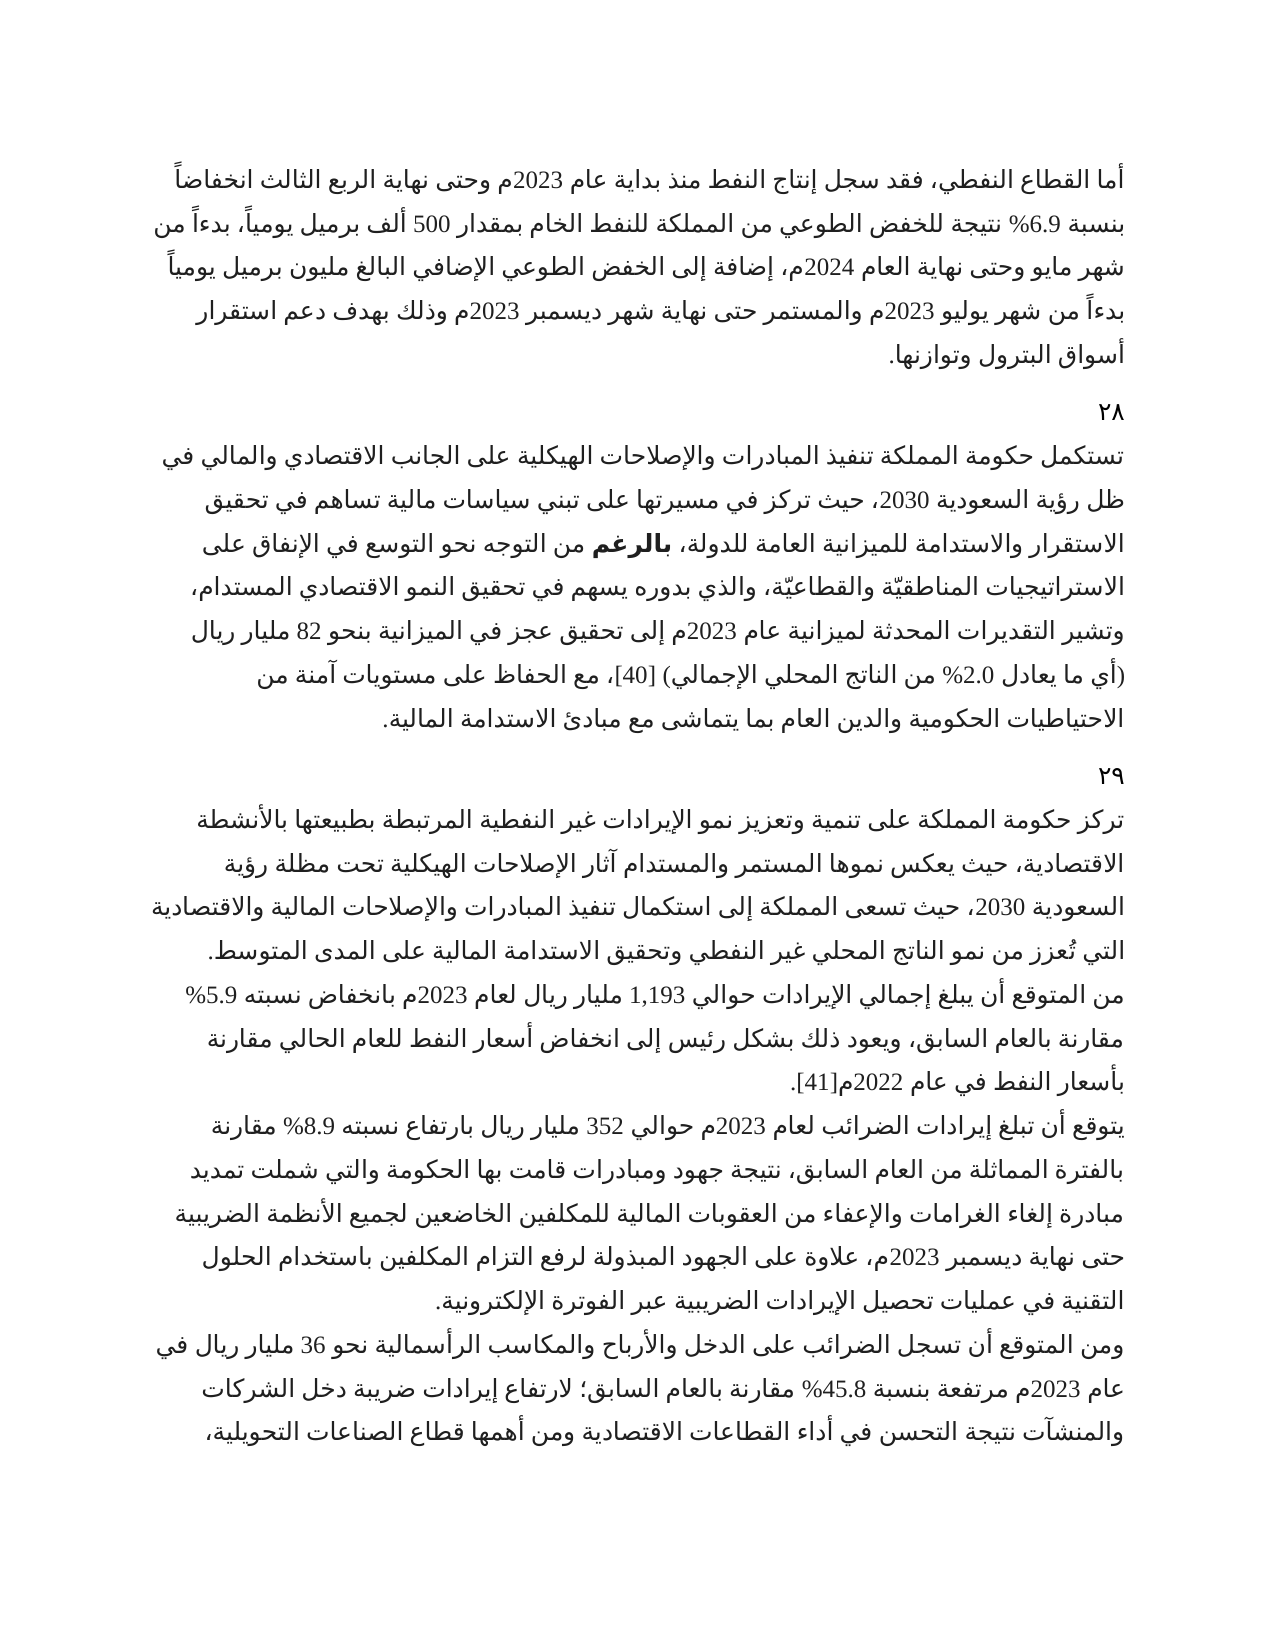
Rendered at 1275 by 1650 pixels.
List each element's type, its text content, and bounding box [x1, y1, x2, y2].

text يتوقع أن تبلغ إيرادات الضرائب لعام 2023م حوالي 352 مليار ريال بارتفاع نسبته 8.9% مقارنة بالفترة المماثلة من العام السابق، نتيجة جهود ومبادرات قامت بها الحكومة والتي شملت تمديد مبادرة إلغاء الغرامات والإعفاء من العقوبات المالية للمكلفين الخاضعين لجميع الأنظمة الضريبية حتى نهاية ديسمبر 2023م، علاوة على الجهود المبذولة لرفع التزام المكلفين باستخدام الحلول التقنية في عمليات تحصيل الإيرادات الضريبية عبر الفوترة الإلكترونية. [150, 1096, 1125, 1315]
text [150, 1315, 1125, 1446]
text ٢٩ [150, 761, 1125, 790]
text أما القطاع النفطي، فقد سجل إنتاج النفط منذ بداية عام 2023م وحتى نهاية الربع الثالث انخفاضاً بنسبة 6.9% نتيجة للخفض الطوعي من المملكة للنفط الخام بمقدار 500 ألف برميل يومياً، بدءاً من شهر مايو وحتى نهاية العام 2024م، إضافة إلى الخفض الطوعي الإضافي البالغ مليون برميل يومياً بدءاً من شهر يوليو 2023م والمستمر حتى نهاية شهر ديسمبر 2023م وذلك بهدف دعم استقرار أسواق البترول وتوازنها. [150, 150, 1125, 369]
text من المتوقع أن يبلغ إجمالي الإيرادات حوالي 1,193 مليار ريال لعام 2023م بانخفاض نسبته 5.9% مقارنة بالعام السابق، ويعود ذلك بشكل رئيس إلى انخفاض أسعار النفط للعام الحالي مقارنة بأسعار النفط في عام 2022م[41]. [150, 965, 1125, 1096]
text ٢٨ [150, 397, 1125, 426]
text تستكمل حكومة المملكة تنفيذ المبادرات والإصلاحات الهيكلية على الجانب الاقتصادي والمالي في ظل رؤية السعودية 2030، حيث تركز في مسيرتها على تبني سياسات مالية تساهم في تحقيق الاستقرار والاستدامة للميزانية العامة للدولة، بالرغم من التوجه نحو التوسع في الإنفاق على الاستراتيجيات المناطقيّة والقطاعيّة، والذي بدوره يسهم في تحقيق النمو الاقتصادي المستدام، وتشير التقديرات المحدثة لميزانية عام 2023م إلى تحقيق عجز في الميزانية بنحو 82 مليار ريال (أي ما يعادل 2.0% من الناتج المحلي الإجمالي) [40]، مع الحفاظ على مستويات آمنة من الاحتياطيات الحكومية والدين العام بما يتماشى مع مبادئ الاستدامة المالية. [150, 426, 1125, 732]
text تركز حكومة المملكة على تنمية وتعزيز نمو الإيرادات غير النفطية المرتبطة بطبيعتها بالأنشطة الاقتصادية، حيث يعكس نموها المستمر والمستدام آثار الإصلاحات الهيكلية تحت مظلة رؤية السعودية 2030، حيث تسعى المملكة إلى استكمال تنفيذ المبادرات والإصلاحات المالية والاقتصادية التي تُعزز من نمو الناتج المحلي غير النفطي وتحقيق الاستدامة المالية على المدى المتوسط. [150, 790, 1125, 965]
